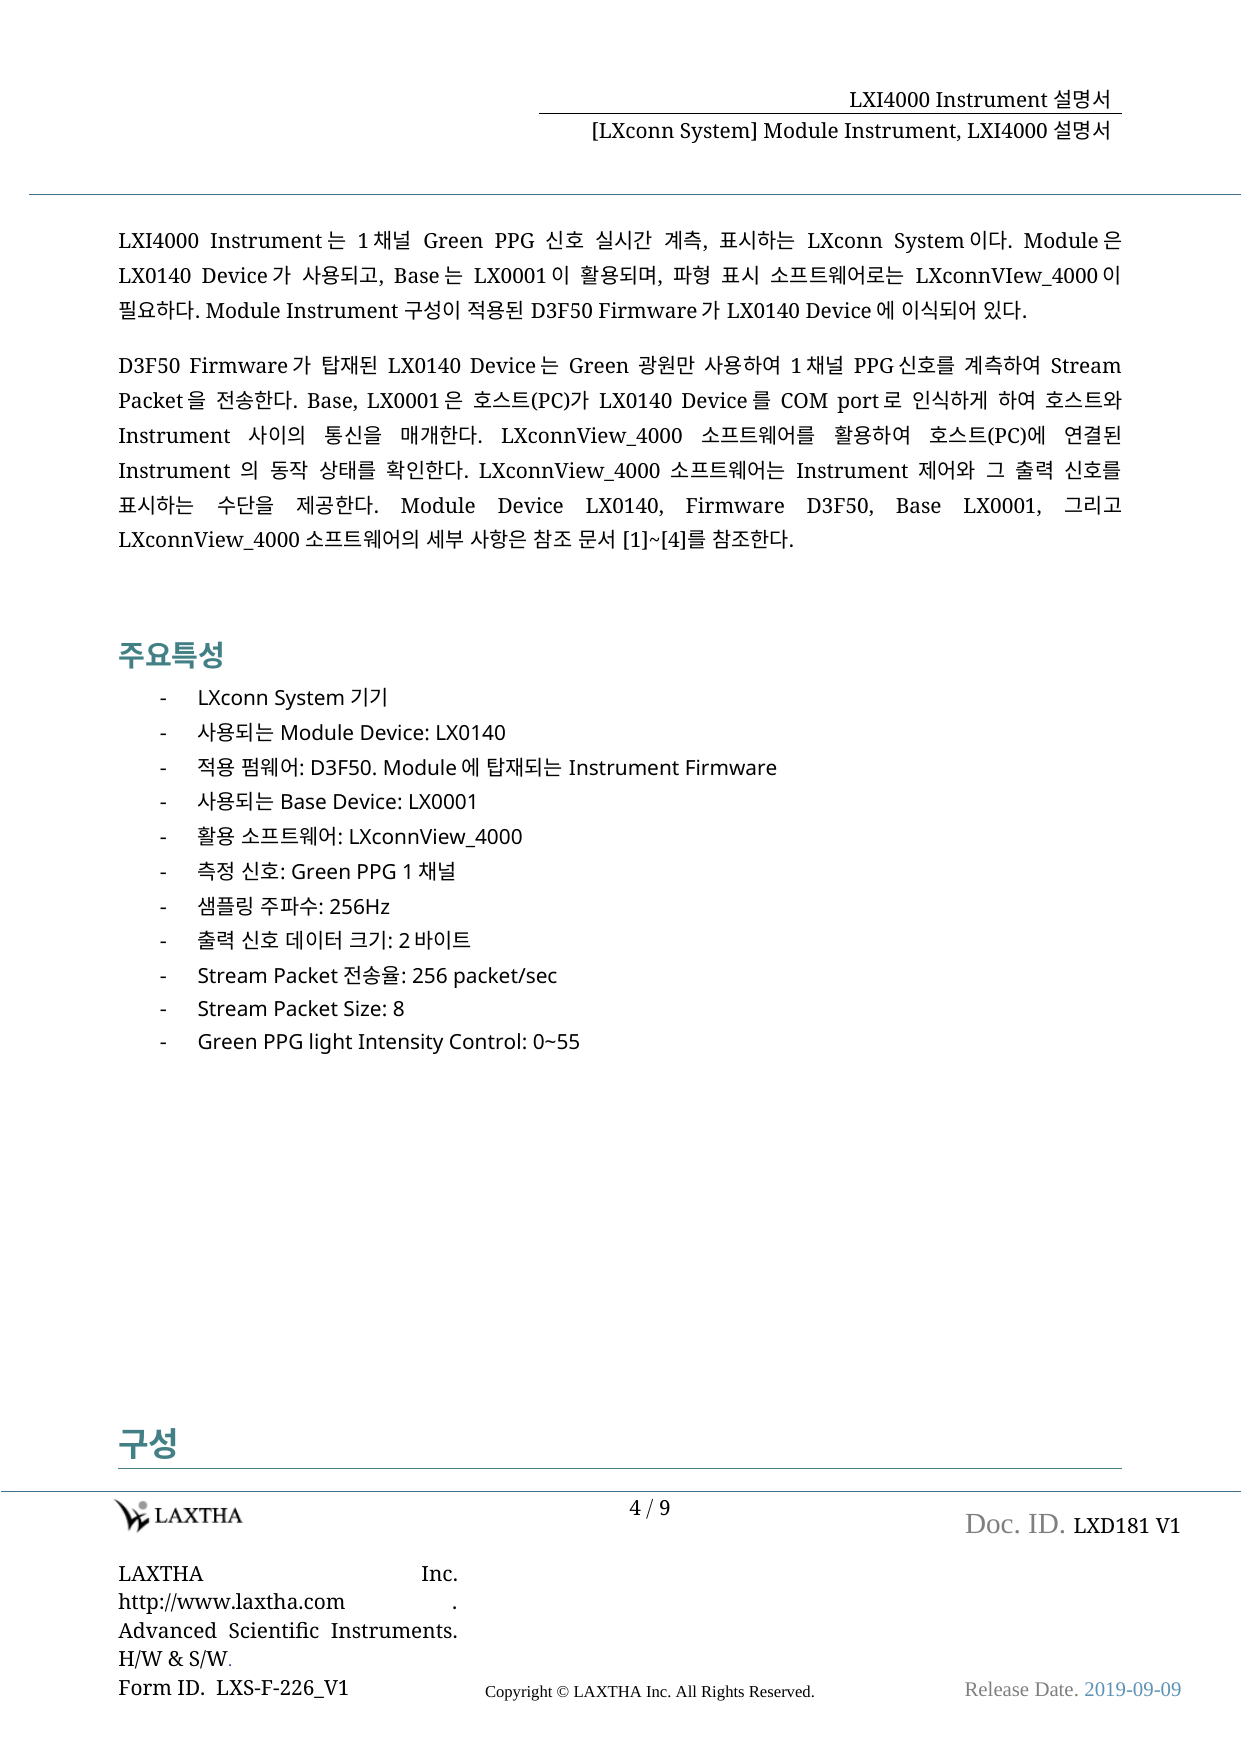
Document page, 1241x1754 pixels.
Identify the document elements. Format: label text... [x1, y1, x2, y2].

text LXI4000 Instrument는 1채널 Green PPG 신호 실시간 계측, 표시하는 LXconn System이다. Module은 LX0140 Device가 사용되고, Base는 LX0001이 활용되며, 파형 표시 소프트웨어로는 LXconnVIew_4000이 필요하다. Module Instrument 구성이 적용된 D3F50 Firmware가 LX0140 Device에 이식되어 있다. [118, 224, 1122, 324]
list 출력 신호 데이터 크기: 2바이트 [160, 925, 1122, 955]
list 샘플링 주파수: 256Hz [160, 890, 1122, 920]
list LXconn System 기기 [160, 681, 1122, 712]
list 적용 펌웨어: D3F50. Module에 탑재되는 Instrument Firmware [160, 751, 1122, 781]
subtitle 구성 [118, 1418, 1122, 1468]
list 측정 신호: Green PPG 1채널 [160, 855, 1122, 886]
list Stream Packet Size: 8 [160, 994, 1122, 1023]
list 활용 소프트웨어: LXconnView_4000 [160, 820, 1122, 851]
list 사용되는 Module Device: LX0140 [160, 716, 1122, 746]
picture [108, 1492, 253, 1540]
list 사용되는 Base Device: LX0001 [160, 786, 1122, 816]
list Green PPG light Intensity Control: 0~55 [160, 1027, 1122, 1055]
text D3F50 Firmware가 탑재된 LX0140 Device는 Green 광원만 사용하여 1채널 PPG신호를 계측하여 Stream Packet을 전송한다. Base, LX0001은 호스트(PC)가 LX0140 Device를 COM port로 인식하게 하여 호스트와 Instrument 사이의 통신을 매개한다. LXconnView_4000 소프트웨어를 활용하여 호스트(PC)에 연결된 Instrument 의 동작 상태를 확인한다. LXconnView_4000 소프트웨어는 Instrument 제어와 그 출력 신호를 표시하는 수단을 제공한다. Module Device LX0140, Firmware D3F50, Base LX0001, 그리고 LXconnView_4000 소프트웨어의 세부 사항은 참조 문서 [1]~[4]를 참조한다. [118, 350, 1122, 554]
subtitle 주요특성 [118, 633, 1122, 675]
list Stream Packet 전송율: 256 packet/sec [160, 959, 1122, 990]
